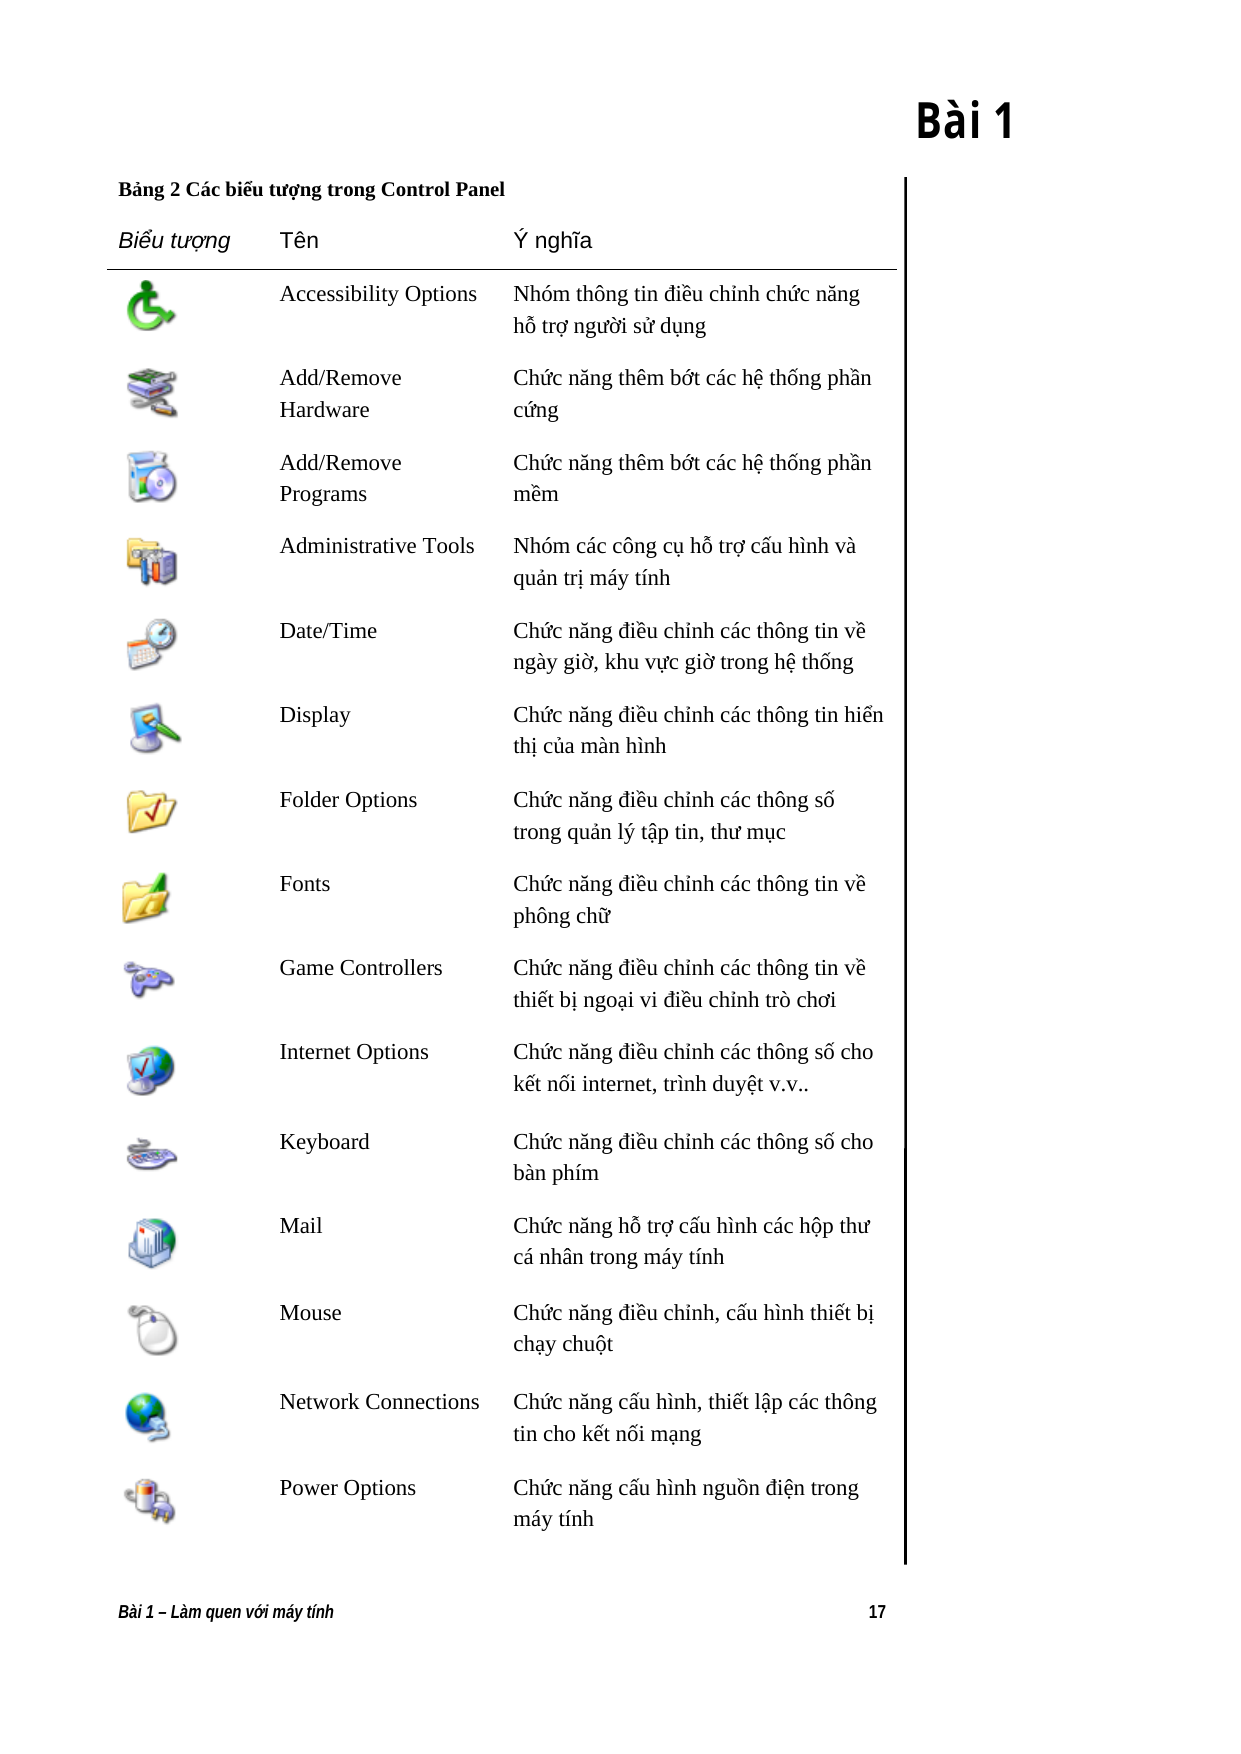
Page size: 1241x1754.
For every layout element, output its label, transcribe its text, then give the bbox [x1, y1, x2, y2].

table_cell Chức năng thêm bớt các hệ thống phần mềm [502, 438, 897, 522]
table_cell [107, 776, 268, 860]
table_cell Folder Options [268, 776, 502, 860]
table_header Tên [268, 216, 502, 269]
table_cell Chức năng cấu hình nguồn điện trong máy tính [502, 1463, 897, 1547]
table_cell Keyboard [268, 1117, 502, 1201]
table_cell Game Controllers [268, 944, 502, 1028]
table_cell Chức năng điều chỉnh các thông số cho bàn phím [502, 1117, 897, 1201]
table_cell Chức năng điều chỉnh các thông số cho kết nối internet, trình duyệt v.v.. [502, 1028, 897, 1117]
picture [118, 364, 186, 423]
table_cell [107, 1288, 268, 1378]
picture [118, 616, 181, 674]
table_cell Date/Time [268, 606, 502, 690]
table_cell Chức năng hỗ trợ cấu hình các hộp thư cá nhân trong máy tính [502, 1201, 897, 1288]
table_cell Chức năng điều chỉnh các thông số trong quản lý tập tin, thư mục [502, 776, 897, 860]
picture [118, 1127, 182, 1178]
table_cell Add/Remove Programs [268, 438, 502, 522]
table_cell [107, 860, 268, 944]
table_header Ý nghĩa [502, 216, 897, 269]
table_cell [107, 270, 268, 354]
table_cell Mail [268, 1201, 502, 1288]
table_cell [107, 522, 268, 606]
table_cell Fonts [268, 860, 502, 944]
table_cell Chức năng điều chỉnh, cấu hình thiết bị chạy chuột [502, 1288, 897, 1378]
picture [118, 280, 181, 339]
table_cell Nhóm thông tin điều chỉnh chức năng hỗ trợ người sử dụng [502, 270, 897, 354]
table_cell [107, 1028, 268, 1117]
table_cell [107, 438, 268, 522]
picture [118, 1038, 179, 1102]
picture [118, 1473, 185, 1528]
table_cell [107, 354, 268, 438]
table_cell [107, 606, 268, 690]
table_cell Administrative Tools [268, 522, 502, 606]
table_cell [107, 690, 268, 776]
table_cell Chức năng thêm bớt các hệ thống phần cứng [502, 354, 897, 438]
picture [118, 870, 173, 927]
table_cell Chức năng điều chỉnh các thông tin hiển thị của màn hình [502, 690, 897, 776]
table_cell Chức năng điều chỉnh các thông tin về phông chữ [502, 860, 897, 944]
table_cell [107, 1117, 268, 1201]
table_cell Internet Options [268, 1028, 502, 1117]
picture [118, 1211, 182, 1273]
table_cell Display [268, 690, 502, 776]
table_cell [107, 1378, 268, 1463]
table_cell Chức năng điều chỉnh các thông tin về thiết bị ngoại vi điều chỉnh trò chơi [502, 944, 897, 1028]
table_cell Add/Remove Hardware [268, 354, 502, 438]
table_cell [107, 1463, 268, 1547]
picture [118, 700, 185, 761]
picture [118, 1388, 179, 1448]
table_cell Mouse [268, 1288, 502, 1378]
picture [118, 532, 182, 591]
table_cell Chức năng cấu hình, thiết lập các thông tin cho kết nối mạng [502, 1378, 897, 1463]
table_cell Power Options [268, 1463, 502, 1547]
picture [118, 786, 181, 838]
table_header Biểu tượng [107, 216, 268, 269]
picture [118, 1298, 185, 1362]
table_cell Network Connections [268, 1378, 502, 1463]
picture [118, 448, 182, 506]
table_cell [107, 944, 268, 1028]
table_cell Accessibility Options [268, 270, 502, 354]
table_cell Nhóm các công cụ hỗ trợ cấu hình và quản trị máy tính [502, 522, 897, 606]
table_cell [107, 1201, 268, 1288]
picture [118, 954, 178, 1006]
table_cell Chức năng điều chỉnh các thông tin về ngày giờ, khu vực giờ trong hệ thống [502, 606, 897, 690]
